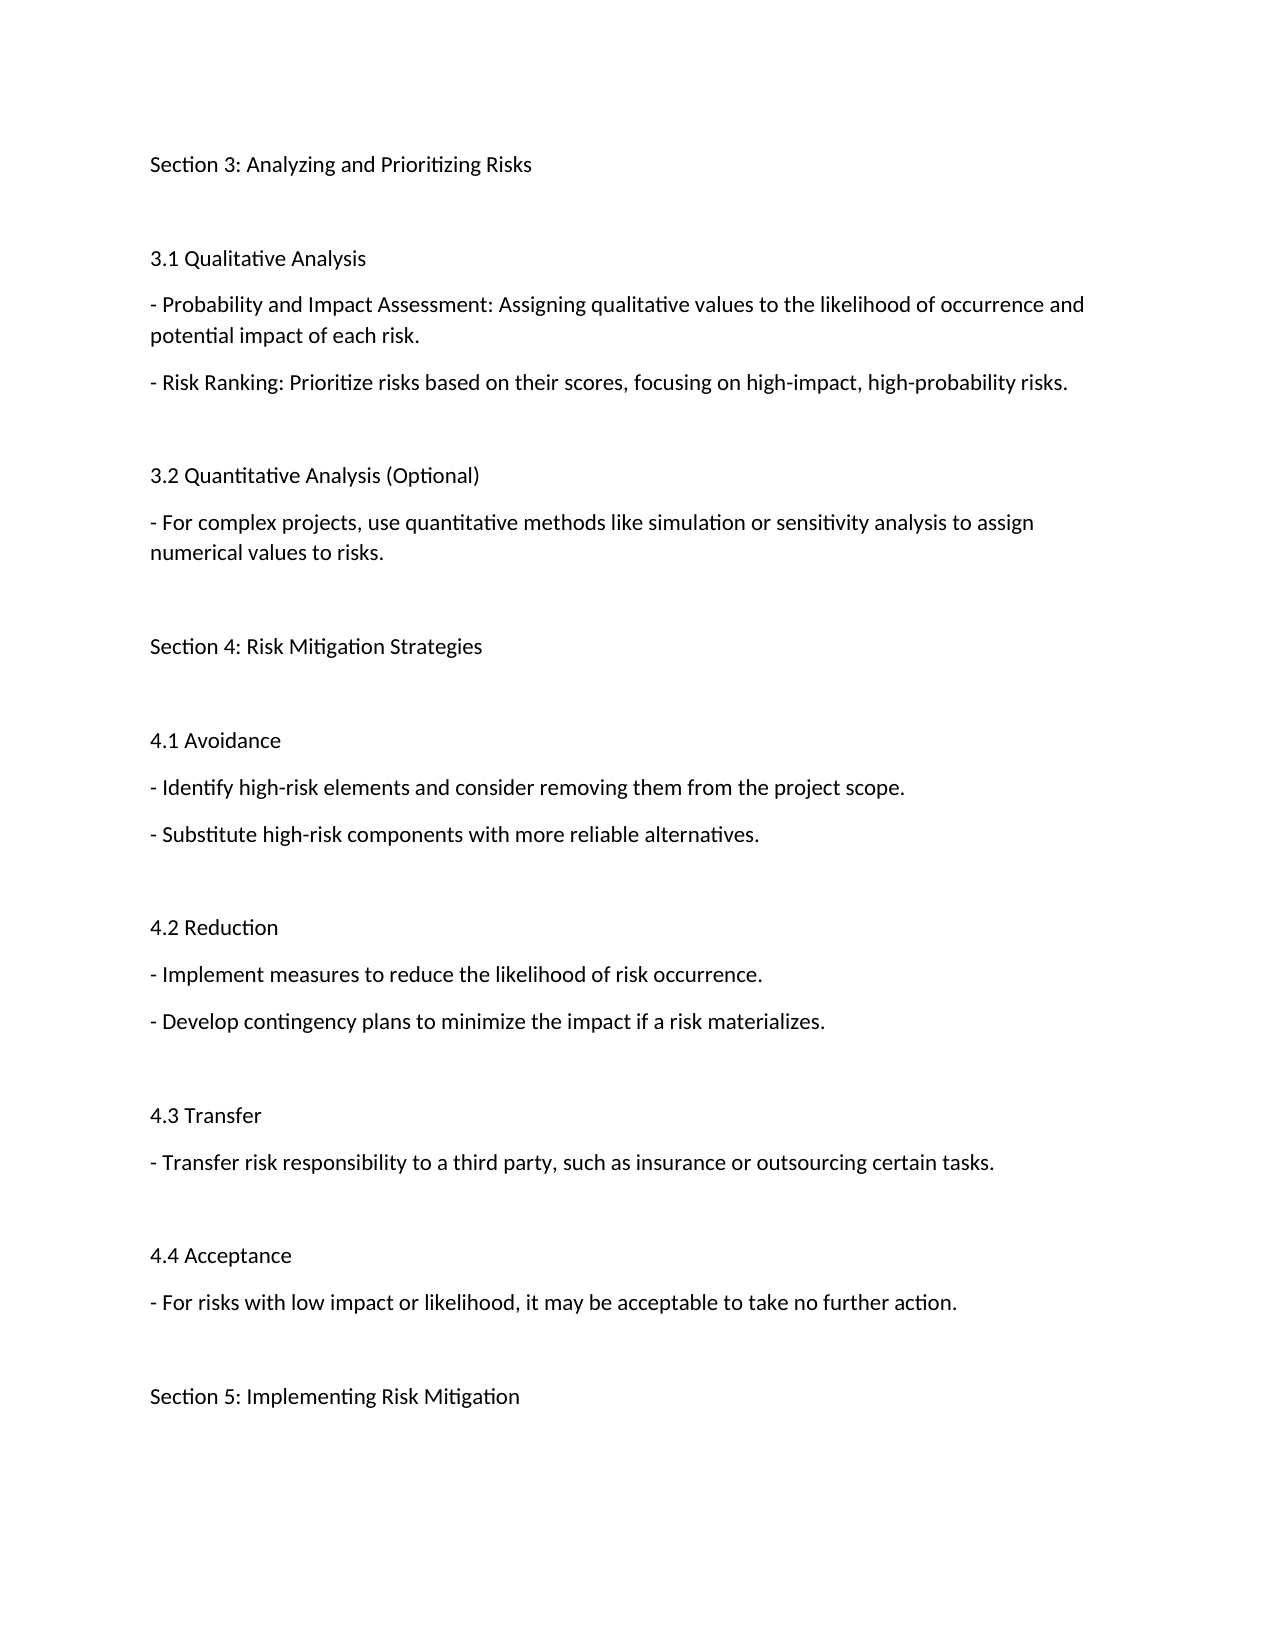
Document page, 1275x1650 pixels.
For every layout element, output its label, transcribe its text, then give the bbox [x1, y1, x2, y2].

text 3.2 Quantitative Analysis (Optional) [150, 461, 1125, 489]
text Section 4: Risk Mitigation Strategies [150, 632, 1125, 660]
text - For risks with low impact or likelihood, it may be acceptable to take no further action. [150, 1288, 1125, 1317]
text 4.2 Reduction [150, 913, 1125, 942]
text - Identify high-risk elements and consider removing them from the project scope. [150, 773, 1125, 801]
text 3.1 Qualitative Analysis [150, 244, 1125, 272]
text - Risk Ranking: Prioritize risks based on their scores, focusing on high-impact, high-probability risks. [150, 368, 1125, 396]
text - Substitute high-risk components with more reliable alternatives. [150, 820, 1125, 848]
text 4.3 Transfer [150, 1101, 1125, 1129]
text Section 5: Implementing Risk Mitigation [150, 1382, 1125, 1410]
text Section 3: Analyzing and Prioritizing Risks [150, 150, 1125, 178]
text - For complex projects, use quantitative methods like simulation or sensitivity analysis to assign numerical values to risks. [150, 508, 1125, 567]
text - Develop contingency plans to minimize the impact if a risk materializes. [150, 1007, 1125, 1035]
text 4.1 Avoidance [150, 726, 1125, 754]
text - Implement measures to reduce the likelihood of risk occurrence. [150, 960, 1125, 988]
text - Transfer risk responsibility to a third party, such as insurance or outsourcing certain tasks. [150, 1148, 1125, 1176]
text - Probability and Impact Assessment: Assigning qualitative values to the likelihood of occurrence and potential impact of each risk. [150, 291, 1125, 349]
text 4.4 Acceptance [150, 1242, 1125, 1270]
